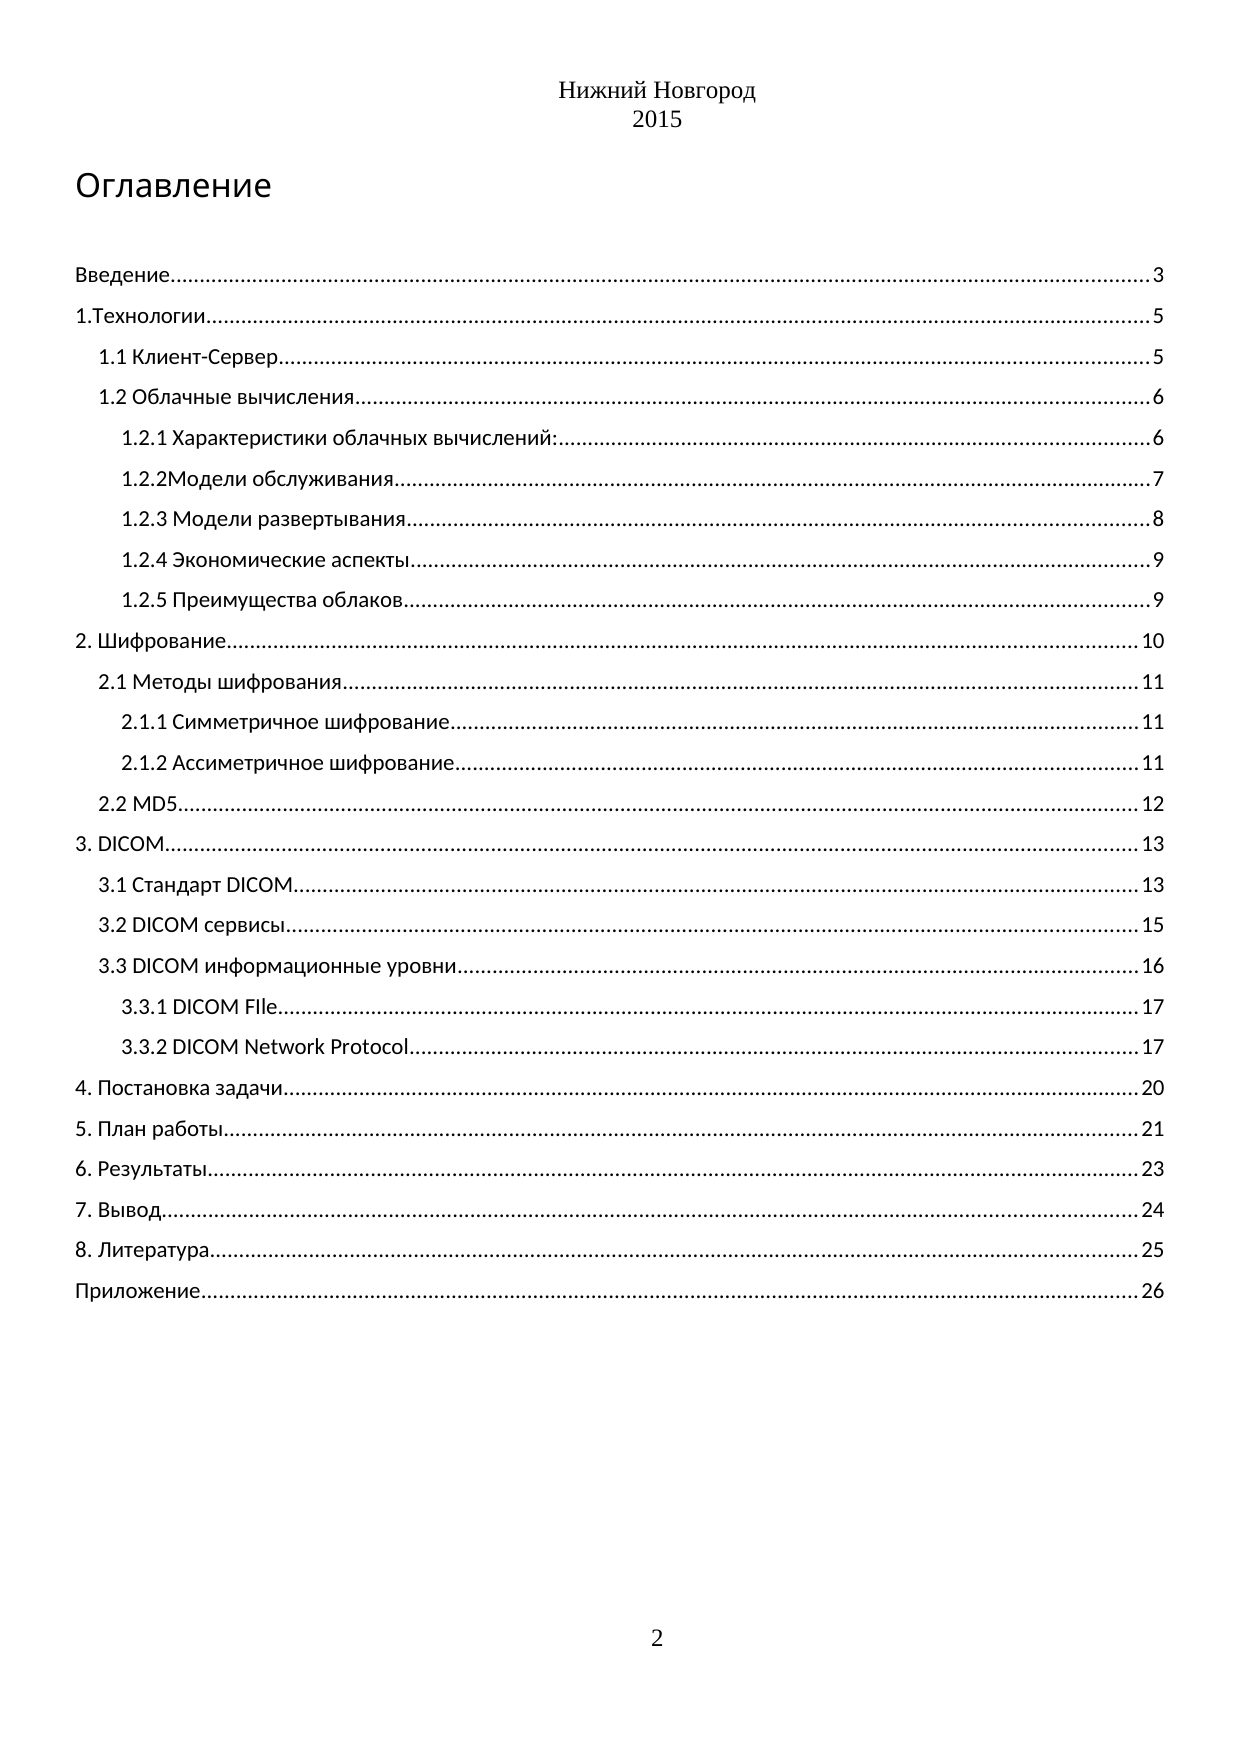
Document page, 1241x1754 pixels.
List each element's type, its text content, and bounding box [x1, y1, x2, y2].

text Нижний Новгород 2015 [149, 75, 1165, 132]
